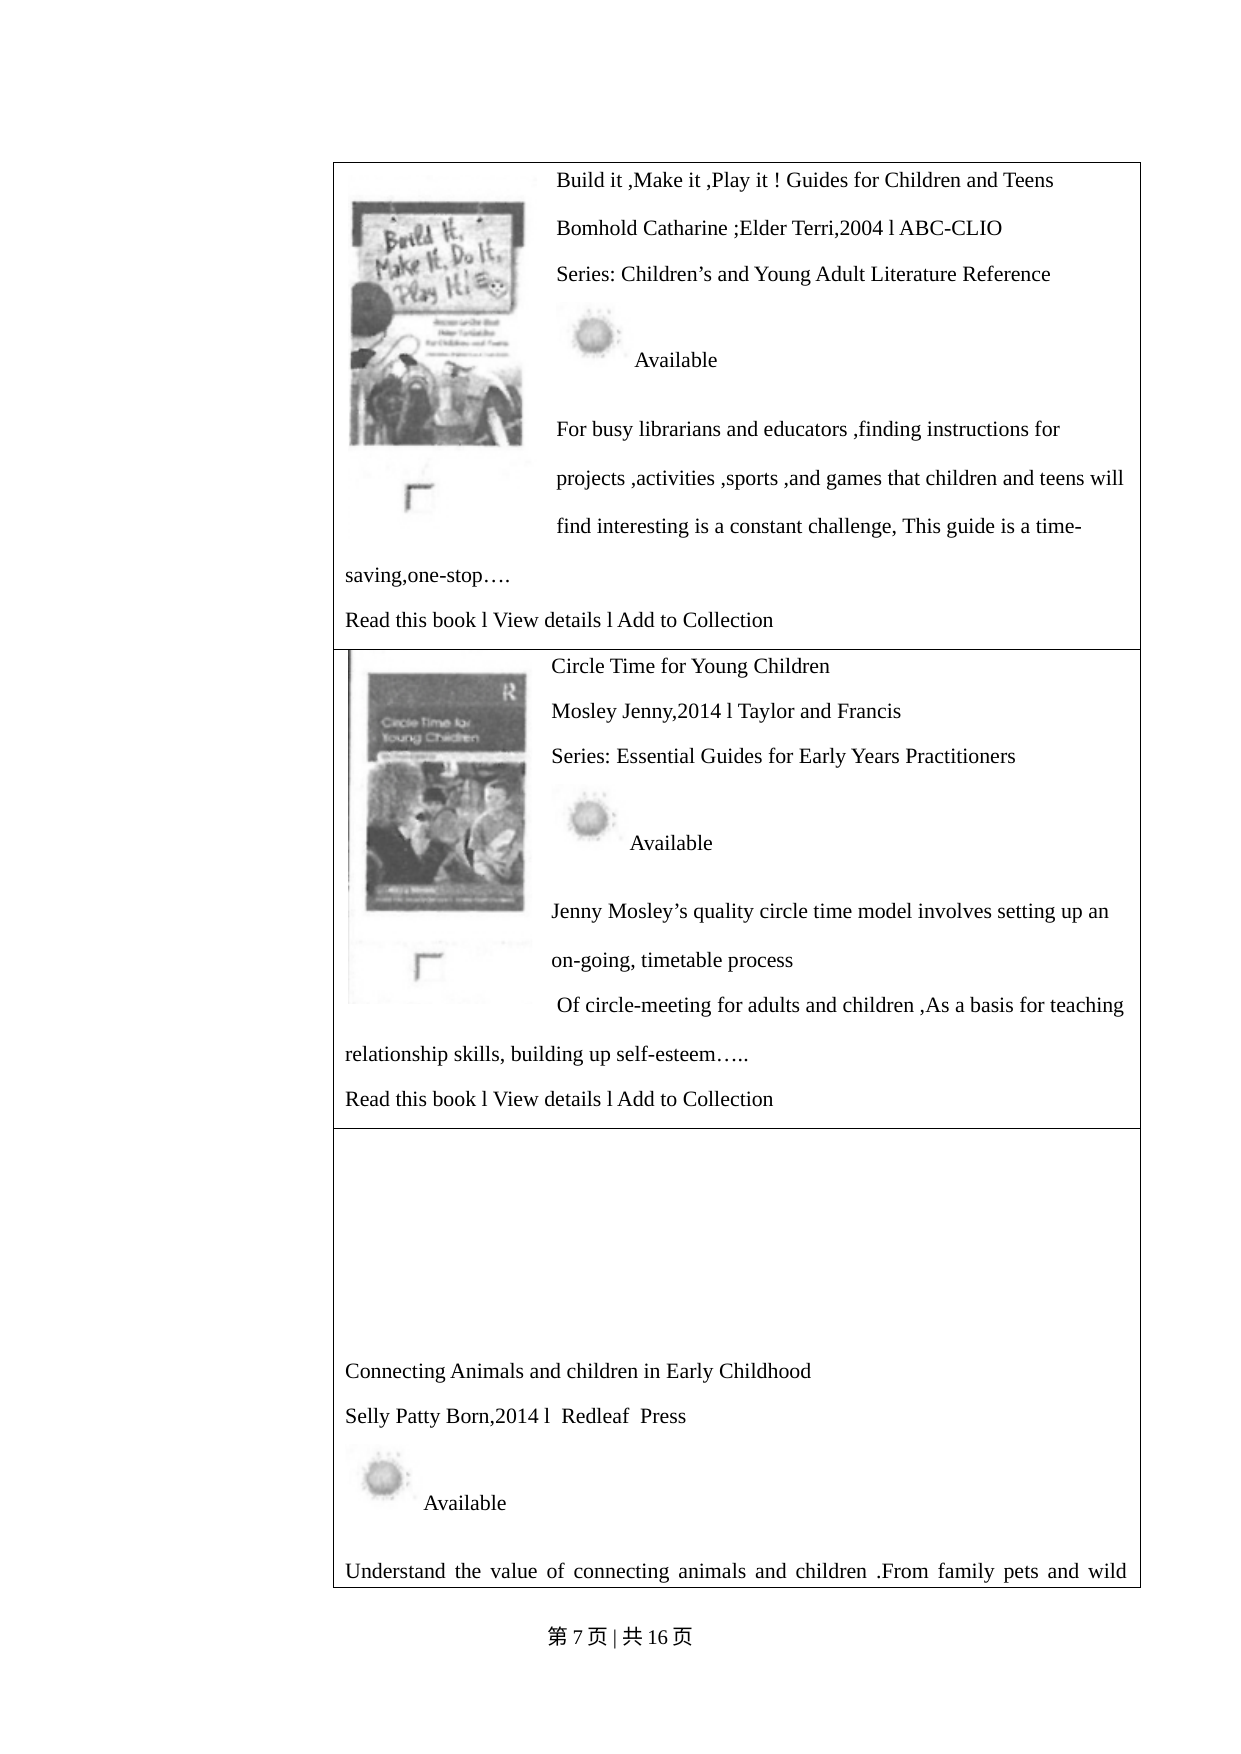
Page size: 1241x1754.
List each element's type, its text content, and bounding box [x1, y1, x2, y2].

picture [348, 175, 538, 540]
table_header Build it ,Make it ,Play it ! Guides for Children and Teens Bomhold Catharine ;Elder Terri,2004 l ABC-CLIO Series: Children’s and Young Adult Literature Reference Available For busy librarians and educators ,finding instructions for projects ,activities ,sports ,and games that children and teens will find interesting is a constant challenge, This guide is a time-saving,one-stop…. Read this book l View details l Add to Collection [334, 163, 1140, 648]
picture [345, 1444, 424, 1510]
table_cell Circle Time for Young Children Mosley Jenny,2014 l Taylor and Francis Series: Essential Guides for Early Years Practitioners Available Jenny Mosley’s quality circle time model involves setting up an on-going, timetable process Of circle-meeting for adults and children ,As a basis for teaching relationship skills, building up self-esteem….. Read this book l View details l Add to Collection [334, 650, 1140, 1128]
picture [556, 302, 634, 368]
picture [551, 784, 630, 851]
picture [348, 650, 533, 1004]
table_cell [334, 1129, 1140, 1587]
